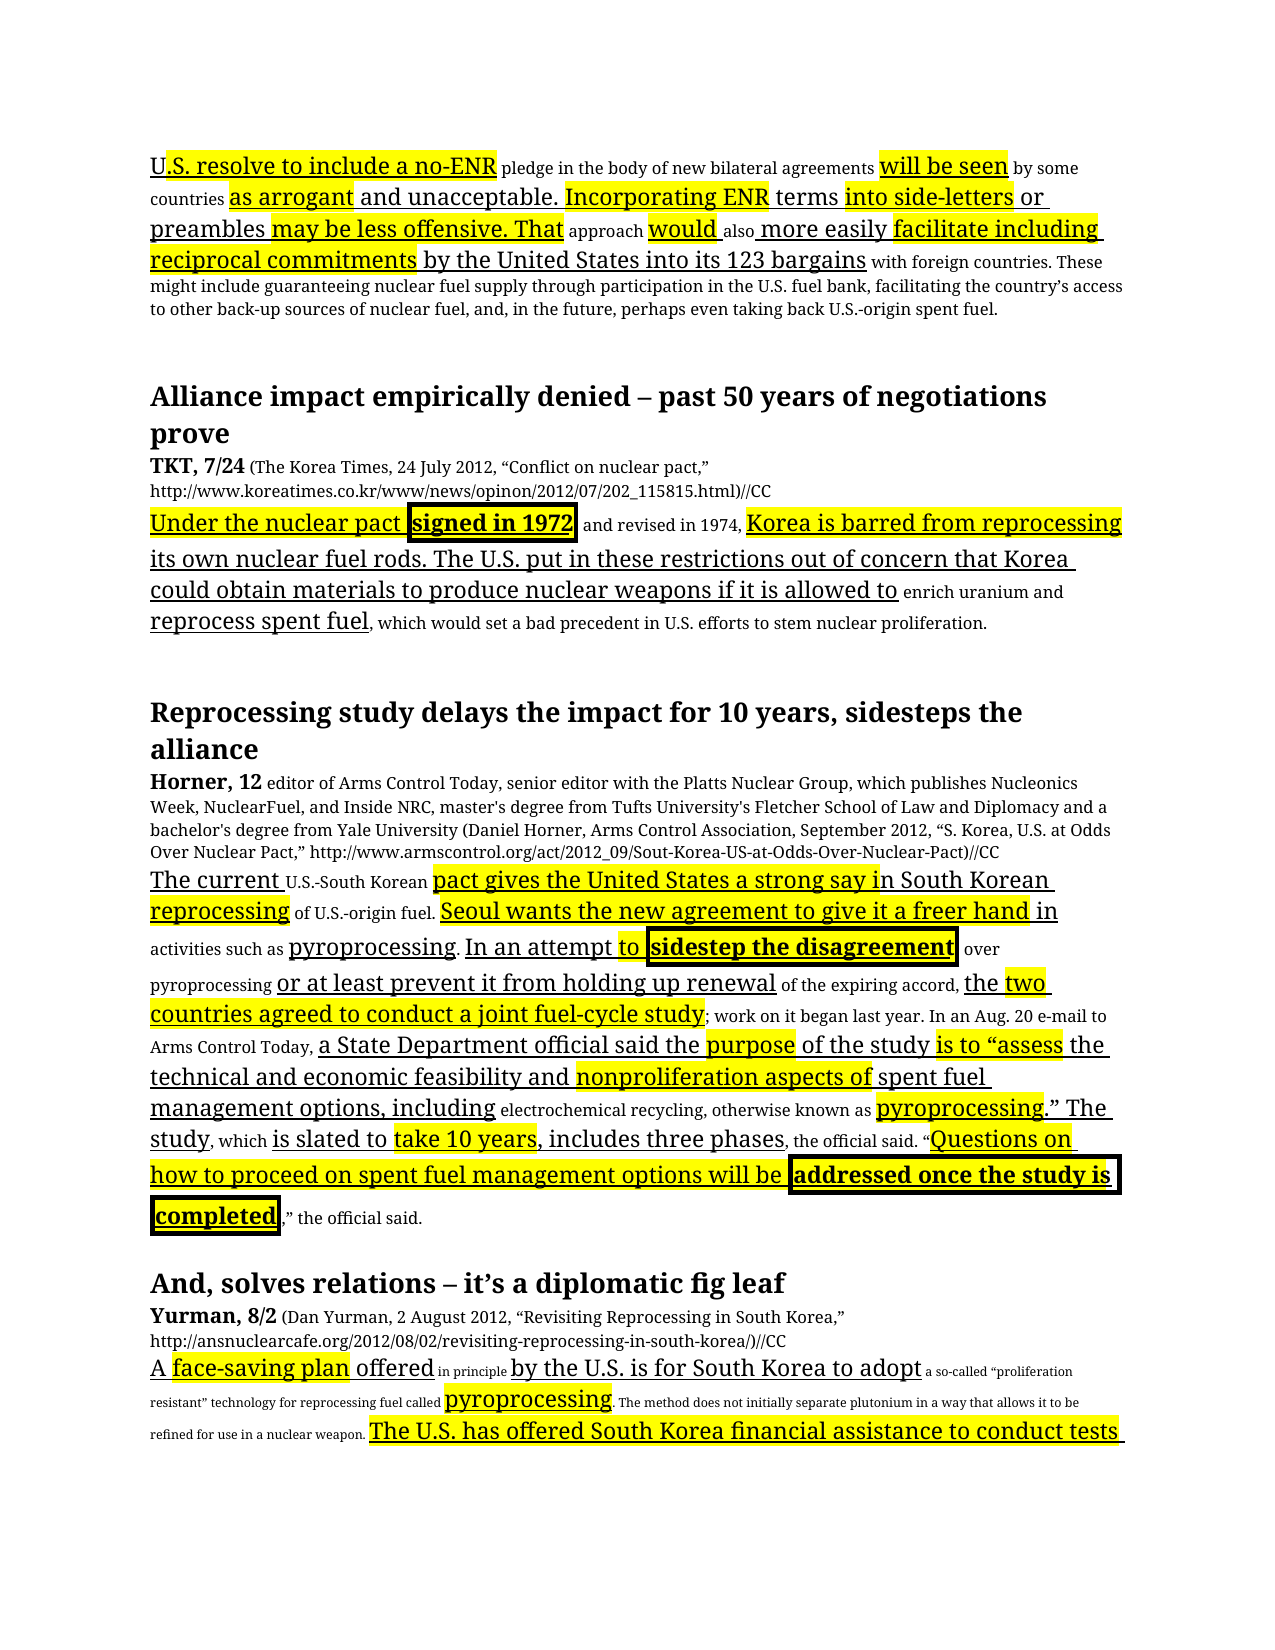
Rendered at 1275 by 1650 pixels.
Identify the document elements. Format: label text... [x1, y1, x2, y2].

text Under the nuclear pact signed in 1972 and revised in 1974, Korea is barred from reprocessing its own nuclear fuel rods. The U.S. put in these restrictions out of concern that Korea could obtain materials to produce nuclear weapons if it is allowed to enrich uranium and reprocess spent fuel, which would set a bad precedent in U.S. efforts to stem nuclear proliferation. [150, 502, 1125, 637]
subtitle Alliance impact empirically denied – past 50 years of negotiations prove [150, 377, 1125, 451]
text Yurman, 8/2 (Dan Yurman, 2 August 2012, “Revisiting Reprocessing in South Korea,” http://ansnuclearcafe.org/2012/08/02/revisiting-reprocessing-in-south-korea/)//CC [150, 1301, 1125, 1352]
text The current U.S.-South Korean pact gives the United States a strong say in South Korean reprocessing of U.S.-origin fuel. Seoul wants the new agreement to give it a freer hand in activities such as pyroprocessing. In an attempt to sidestep the disagreement over pyroprocessing or at least prevent it from holding up renewal of the expiring accord, the two countries agreed to conduct a joint fuel-cycle study; work on it began last year. In an Aug. 20 e-mail to Arms Control Today, a State Department official said the purpose of the study is to “assess the technical and economic feasibility and nonproliferation aspects of spent fuel management options, including electrochemical recycling, otherwise known as pyroprocessing.” The study, which is slated to take 10 years, includes three phases, the official said. “Questions on how to proceed on spent fuel management options will be addressed once the study is completed,” the official said. [150, 864, 1125, 1236]
subtitle And, solves relations – it’s a diplomatic fig leaf [150, 1264, 1125, 1301]
text Horner, 12 editor of Arms Control Today, senior editor with the Platts Nuclear Group, which publishes Nucleonics Week, NuclearFuel, and Inside NRC, master's degree from Tufts University's Fletcher School of Law and Diplomacy and a bachelor's degree from Yale University (Daniel Horner, Arms Control Association, September 2012, “S. Korea, U.S. at Odds Over Nuclear Pact,” http://www.armscontrol.org/act/2012_09/Sout-Korea-US-at-Odds-Over-Nuclear-Pact)//CC [150, 767, 1125, 864]
text U.S. resolve to include a no-ENR pledge in the body of new bilateral agreements will be seen by some countries as arrogant and unacceptable. Incorporating ENR terms into side-letters or preambles may be less offensive. That approach would also more easily facilitate including reciprocal commitments by the United States into its 123 bargains with foreign countries. These might include guaranteeing nuclear fuel supply through participation in the U.S. fuel bank, facilitating the country’s access to other back-up sources of nuclear fuel, and, in the future, perhaps even taking back U.S.-origin spent fuel. [150, 150, 1125, 320]
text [150, 1352, 1125, 1446]
text TKT, 7/24 (The Korea Times, 24 July 2012, “Conflict on nuclear pact,” http://www.koreatimes.co.kr/www/news/opinon/2012/07/202_115815.html)//CC [150, 451, 1125, 502]
subtitle Reprocessing study delays the impact for 10 years, sidesteps the alliance [150, 693, 1125, 767]
